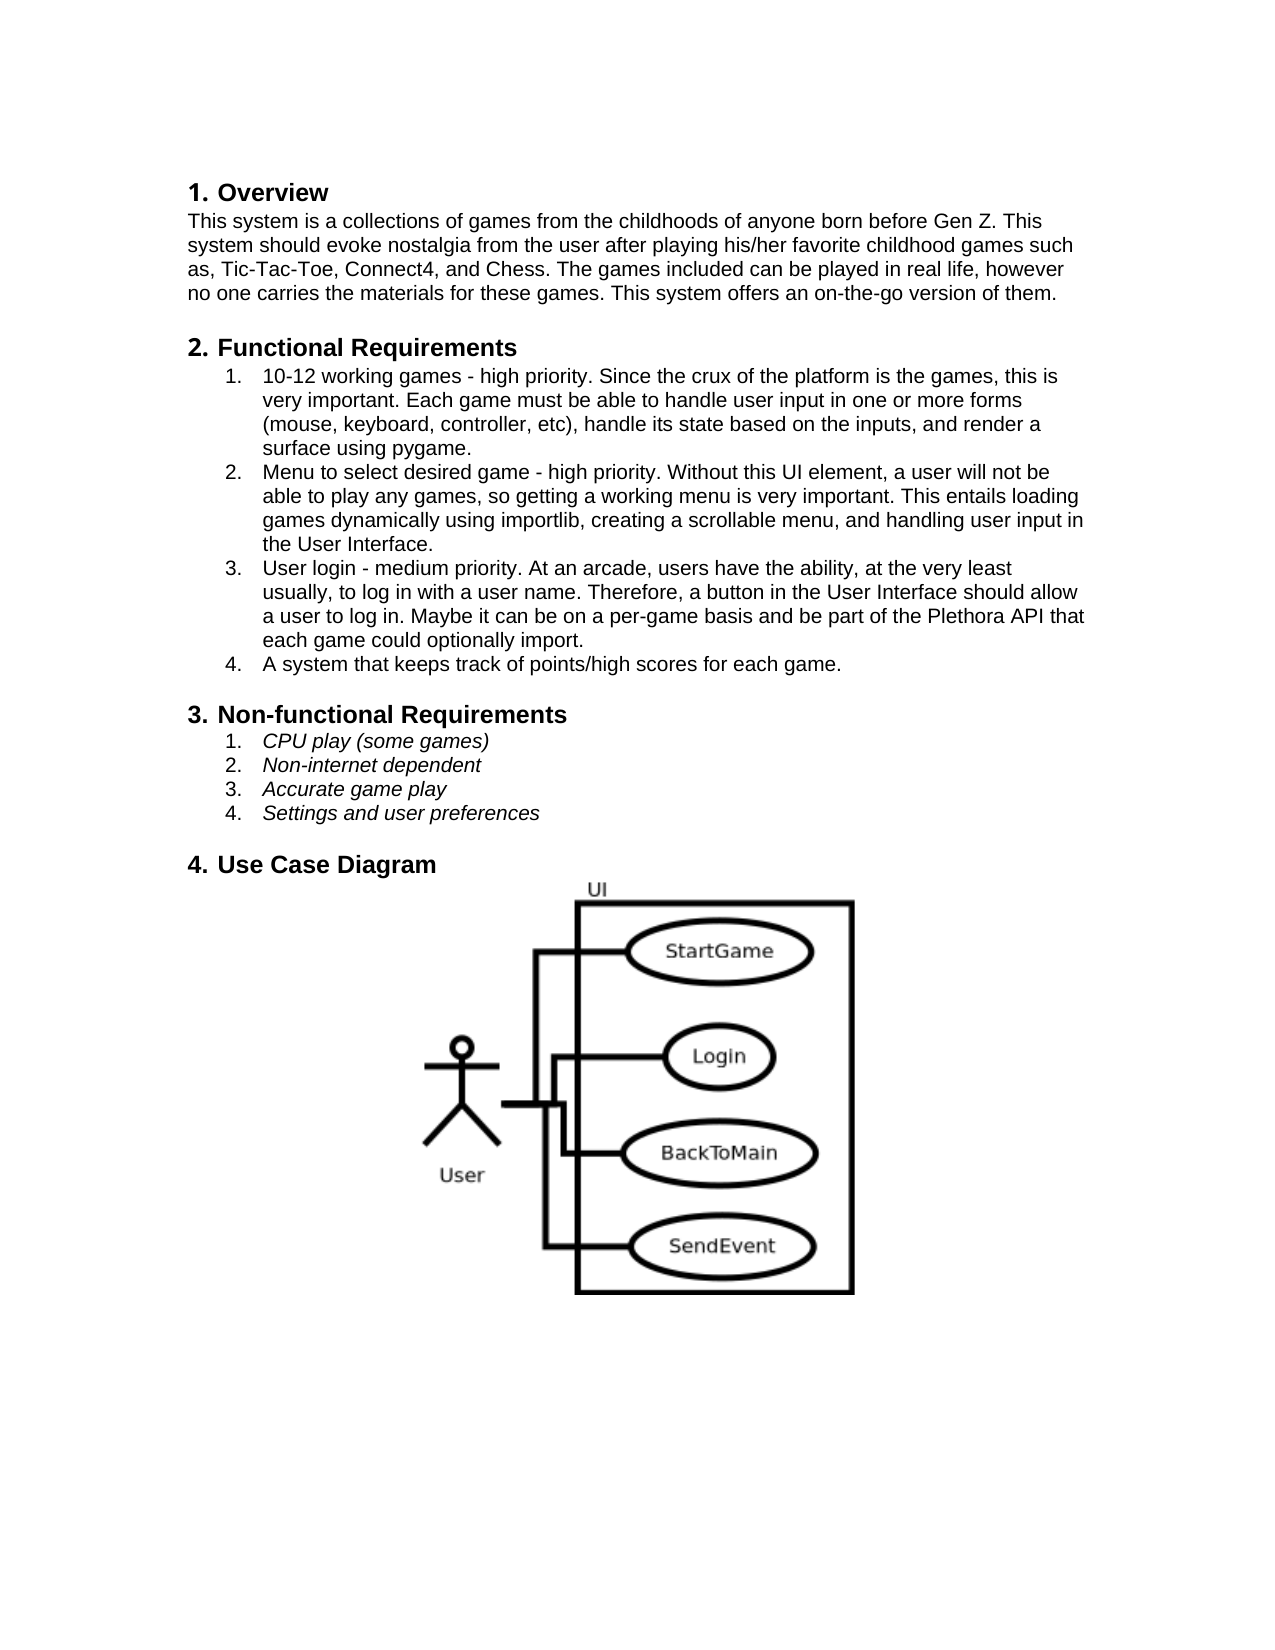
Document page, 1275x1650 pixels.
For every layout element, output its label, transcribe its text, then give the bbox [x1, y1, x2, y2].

list Accurate game play [225, 777, 1087, 801]
text This system is a collections of games from the childhoods of anyone born before Gen Z. This system should evoke nostalgia from the user after playing his/her favorite childhood games such as, Tic-Tac-Toe, Connect4, and Chess. The games included can be played in real life, however no one carries the materials for these games. This system offers an on-the-go version of them. [187, 209, 1087, 305]
subtitle Non-functional Requirements [187, 700, 1087, 729]
subtitle Overview [187, 175, 1087, 209]
subtitle Functional Requirements [187, 330, 1087, 364]
list CPU play (some games) [225, 729, 1087, 753]
list User login - medium priority. At an arcade, users have the ability, at the very least usually, to log in with a user name. Therefore, a button in the User Interface should allow a user to log in. Maybe it can be on a per-game basis and be part of the Plethora API that each game could optionally import. [225, 556, 1087, 651]
list 10-12 working games - high priority. Since the crux of the platform is the games, this is very important. Each game must be able to handle user input in one or more forms (mouse, keyboard, controller, etc), handle its state based on the inputs, and render a surface using pygame. [225, 364, 1087, 460]
subtitle Use Case Diagram [187, 850, 1087, 879]
list Non-internet dependent [225, 753, 1087, 777]
list Settings and user preferences [225, 801, 1087, 825]
list Menu to select desired game - high priority. Without this UI element, a user will not be able to play any games, so getting a working menu is very important. This entails loading games dynamically using importlib, creating a scrollable menu, and handling user input in the User Interface. [225, 460, 1087, 556]
picture [420, 878, 855, 1295]
list A system that keeps track of points/high scores for each game. [225, 651, 1087, 675]
